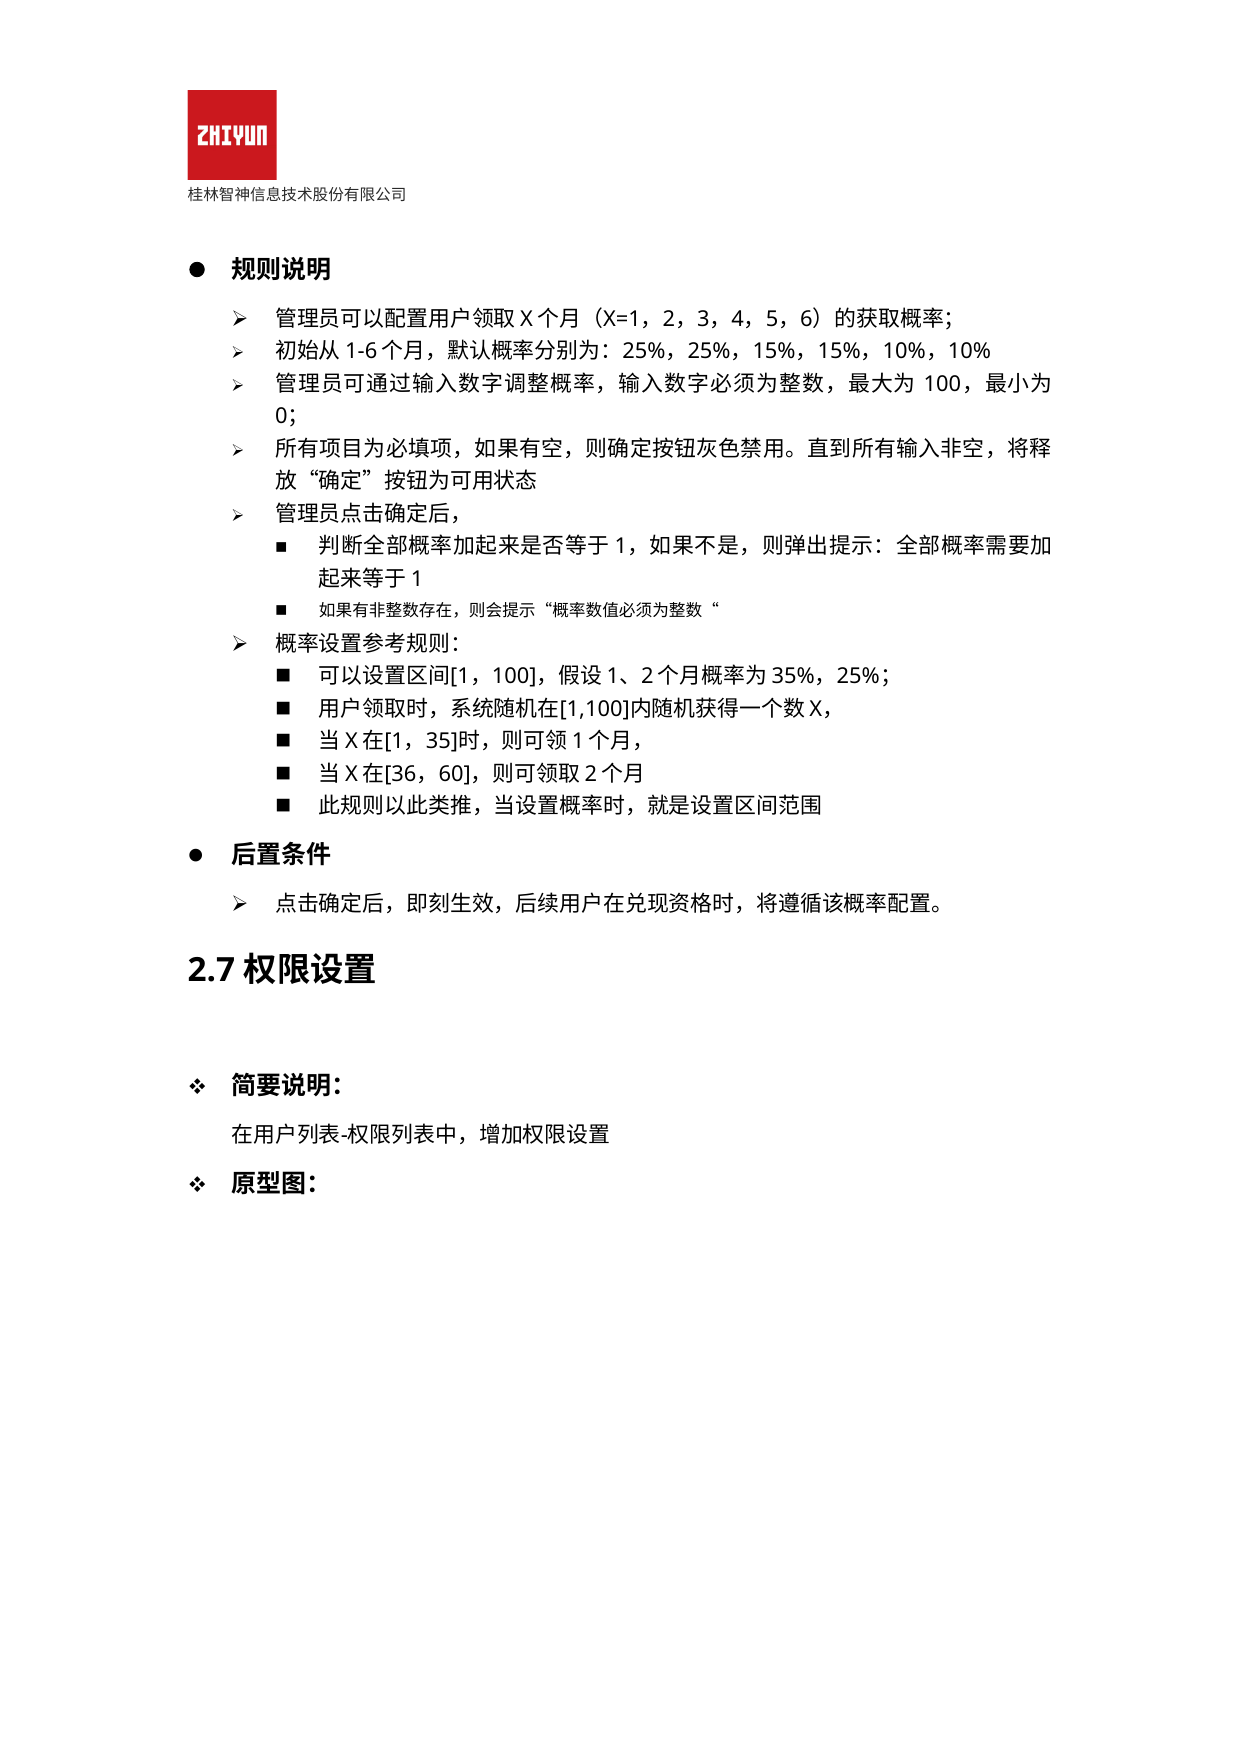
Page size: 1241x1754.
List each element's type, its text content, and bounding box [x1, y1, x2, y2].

list 管理员点击确定后， [231, 495, 1053, 528]
picture [187, 90, 277, 180]
list 当X在[36，60]，则可领取2个月 [275, 755, 1053, 788]
list 初始从1-6个月，默认概率分别为：25%，25%，15%，15%，10%，10% [231, 333, 1053, 365]
list 管理员可通过输入数字调整概率，输入数字必须为整数，最大为100，最小为0； [231, 365, 1053, 430]
list 管理员可以配置用户领取X个月（X=1，2，3，4，5，6）的获取概率； [231, 300, 1053, 333]
list 用户领取时，系统随机在[1,100]内随机获得一个数X， [275, 690, 1053, 723]
text 在用户列表-权限列表中，增加权限设置 [187, 1116, 1053, 1149]
list 后置条件 [187, 820, 1053, 885]
subtitle 权限设置 [187, 935, 1053, 1000]
list 概率设置参考规则： [231, 625, 1053, 658]
list 当X在[1，35]时，则可领1个月， [275, 723, 1053, 755]
list 所有项目为必填项，如果有空，则确定按钮灰色禁用。直到所有输入非空，将释放“确定”按钮为可用状态 [231, 430, 1053, 495]
list 如果有非整数存在，则会提示“概率数值必须为整数“ [275, 593, 1053, 625]
list 简要说明： [187, 1051, 1053, 1116]
list 判断全部概率加起来是否等于1，如果不是，则弹出提示：全部概率需要加起来等于1 [275, 528, 1053, 593]
list 此规则以此类推，当设置概率时，就是设置区间范围 [275, 788, 1053, 820]
list 点击确定后，即刻生效，后续用户在兑现资格时，将遵循该概率配置。 [231, 885, 1053, 918]
list 可以设置区间[1，100]，假设1、2个月概率为35%，25%； [275, 658, 1053, 690]
list 原型图： [187, 1149, 1053, 1214]
list 规则说明 [187, 235, 1053, 300]
